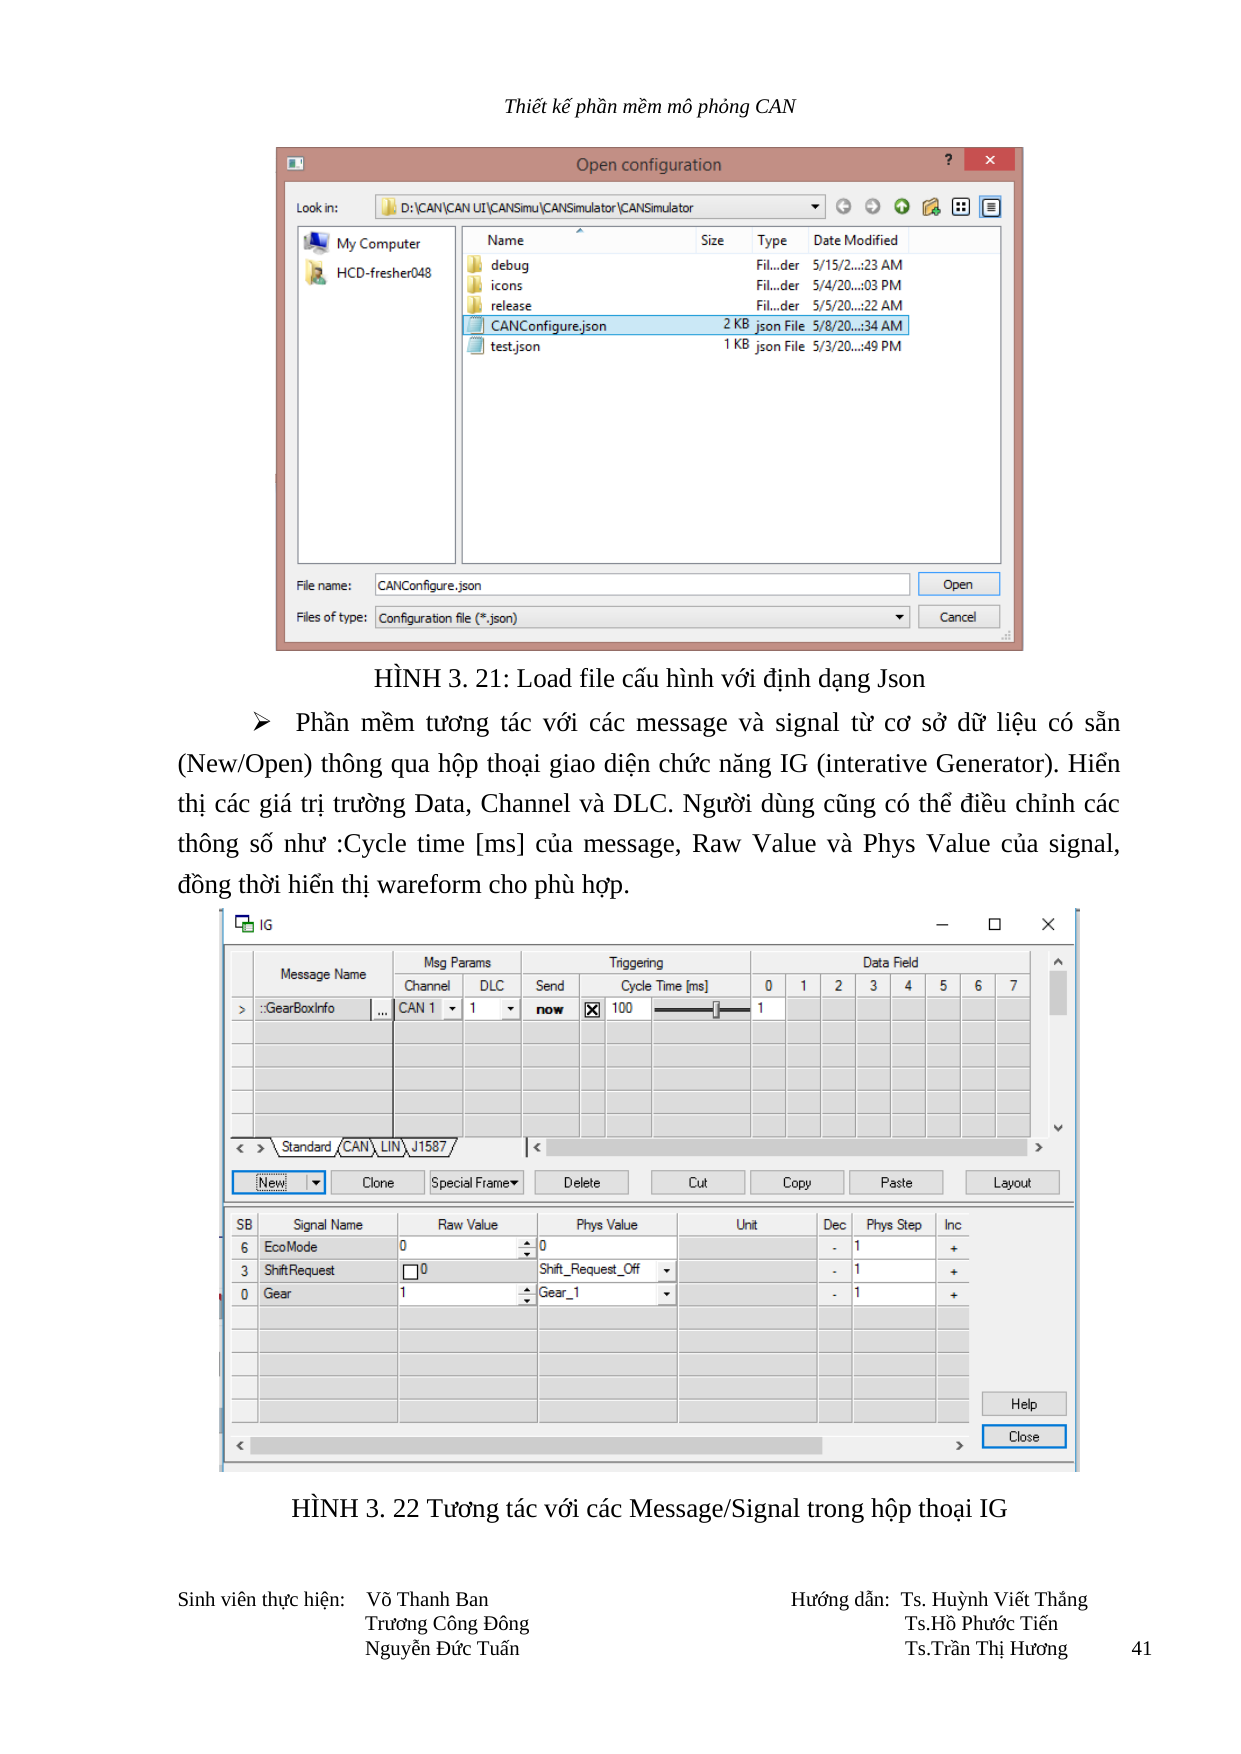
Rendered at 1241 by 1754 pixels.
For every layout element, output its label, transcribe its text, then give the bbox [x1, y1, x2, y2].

list Phần mềm tương tác với các message và signal từ cơ sở dữ liệu có sẵn (New/Open) thông qua hộp thoại giao diện chức năng IG (interative Generator). Hiển thị các giá trị trường Data, Channel và DLC. Người dùng cũng có thể điều chỉnh các thông số như :Cycle time [ms] của message, Raw Value và Phys Value của signal, đồng thời hiển thị wareform cho phù hợp. [177, 706, 1122, 899]
picture [219, 908, 1080, 1472]
text HÌNH 3. 22 Tương tác với các Message/Signal trong hộp thoại IG [177, 1492, 1122, 1523]
text HÌNH 3. 21: Load file cấu hình với định dạng Json [177, 663, 1122, 694]
picture [275, 147, 1024, 651]
